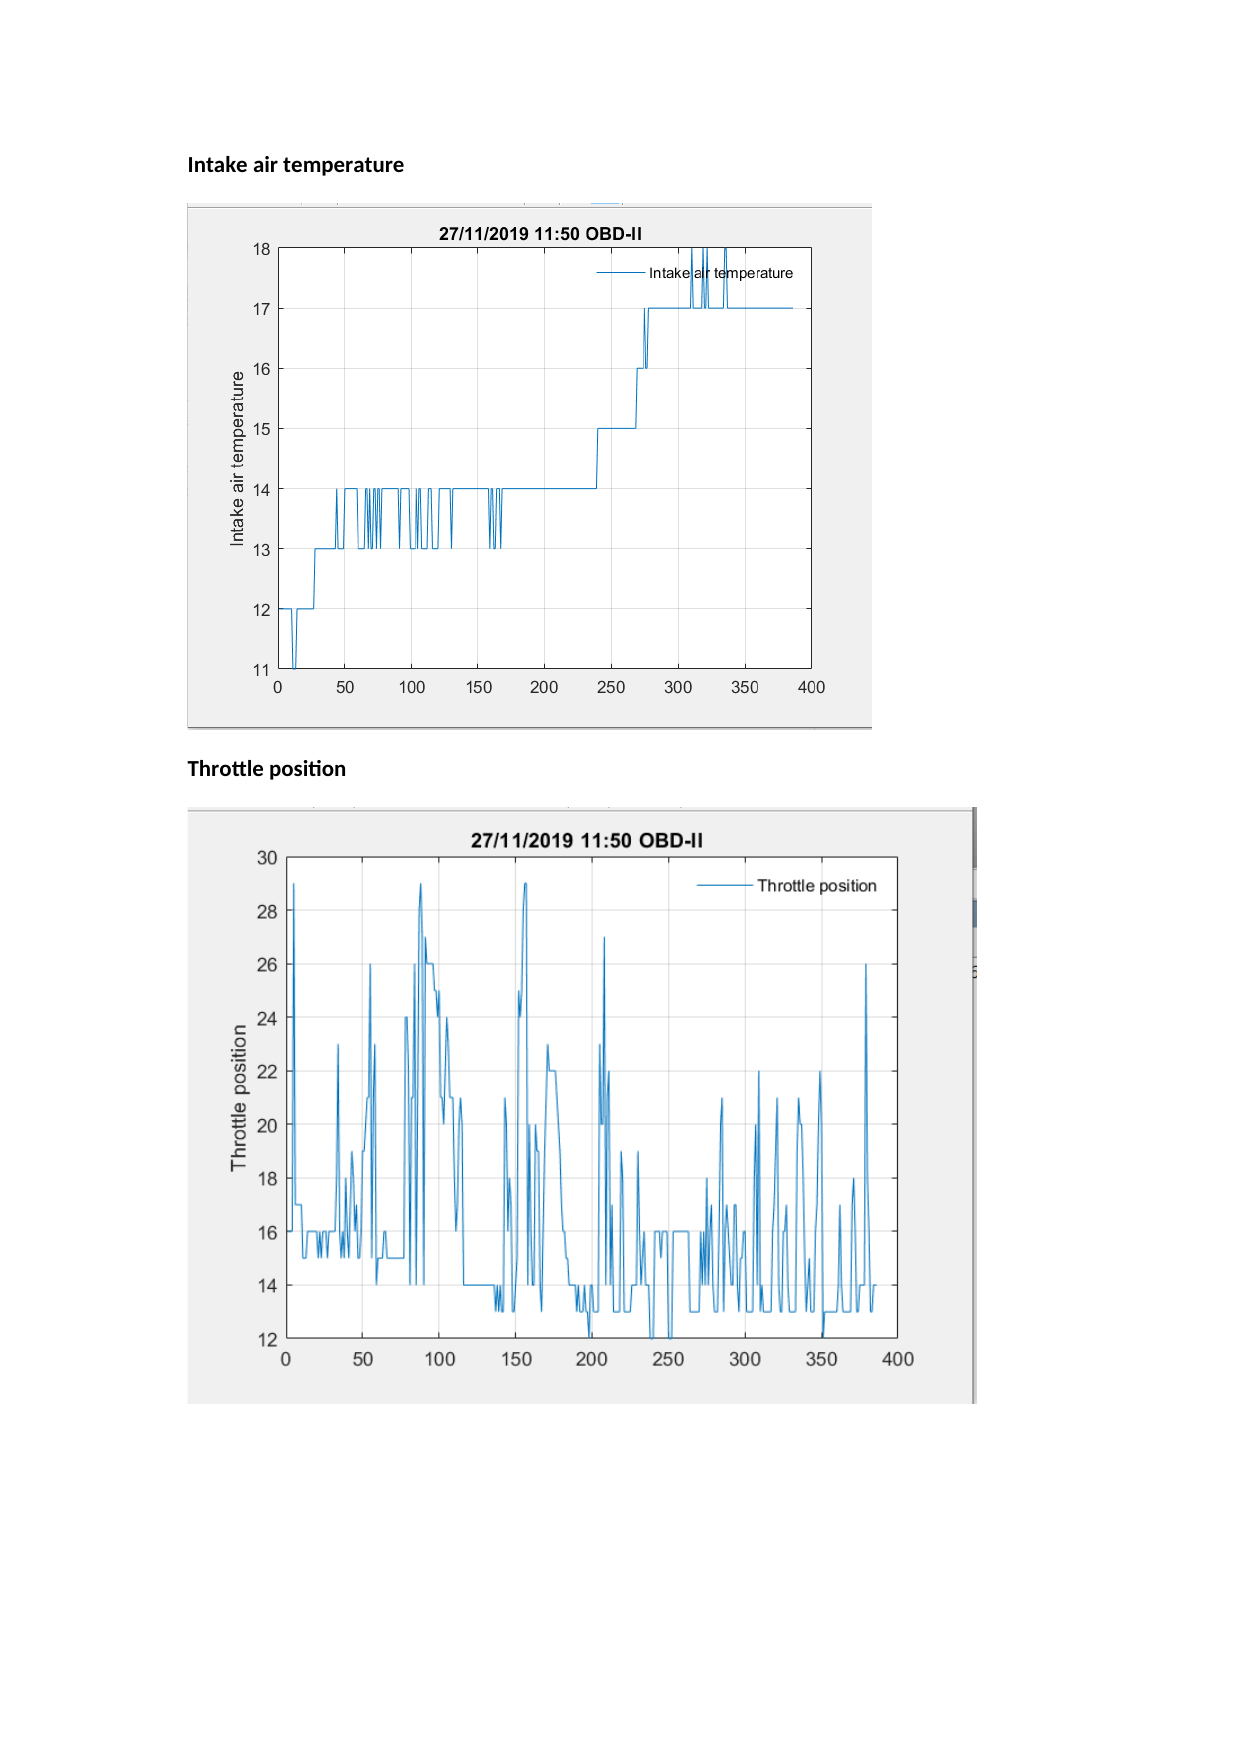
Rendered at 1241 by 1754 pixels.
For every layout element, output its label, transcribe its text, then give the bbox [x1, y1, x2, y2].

picture [187, 807, 977, 1404]
text Throttle position [187, 754, 1053, 782]
text Intake air temperature [187, 150, 1053, 178]
picture [187, 203, 872, 730]
